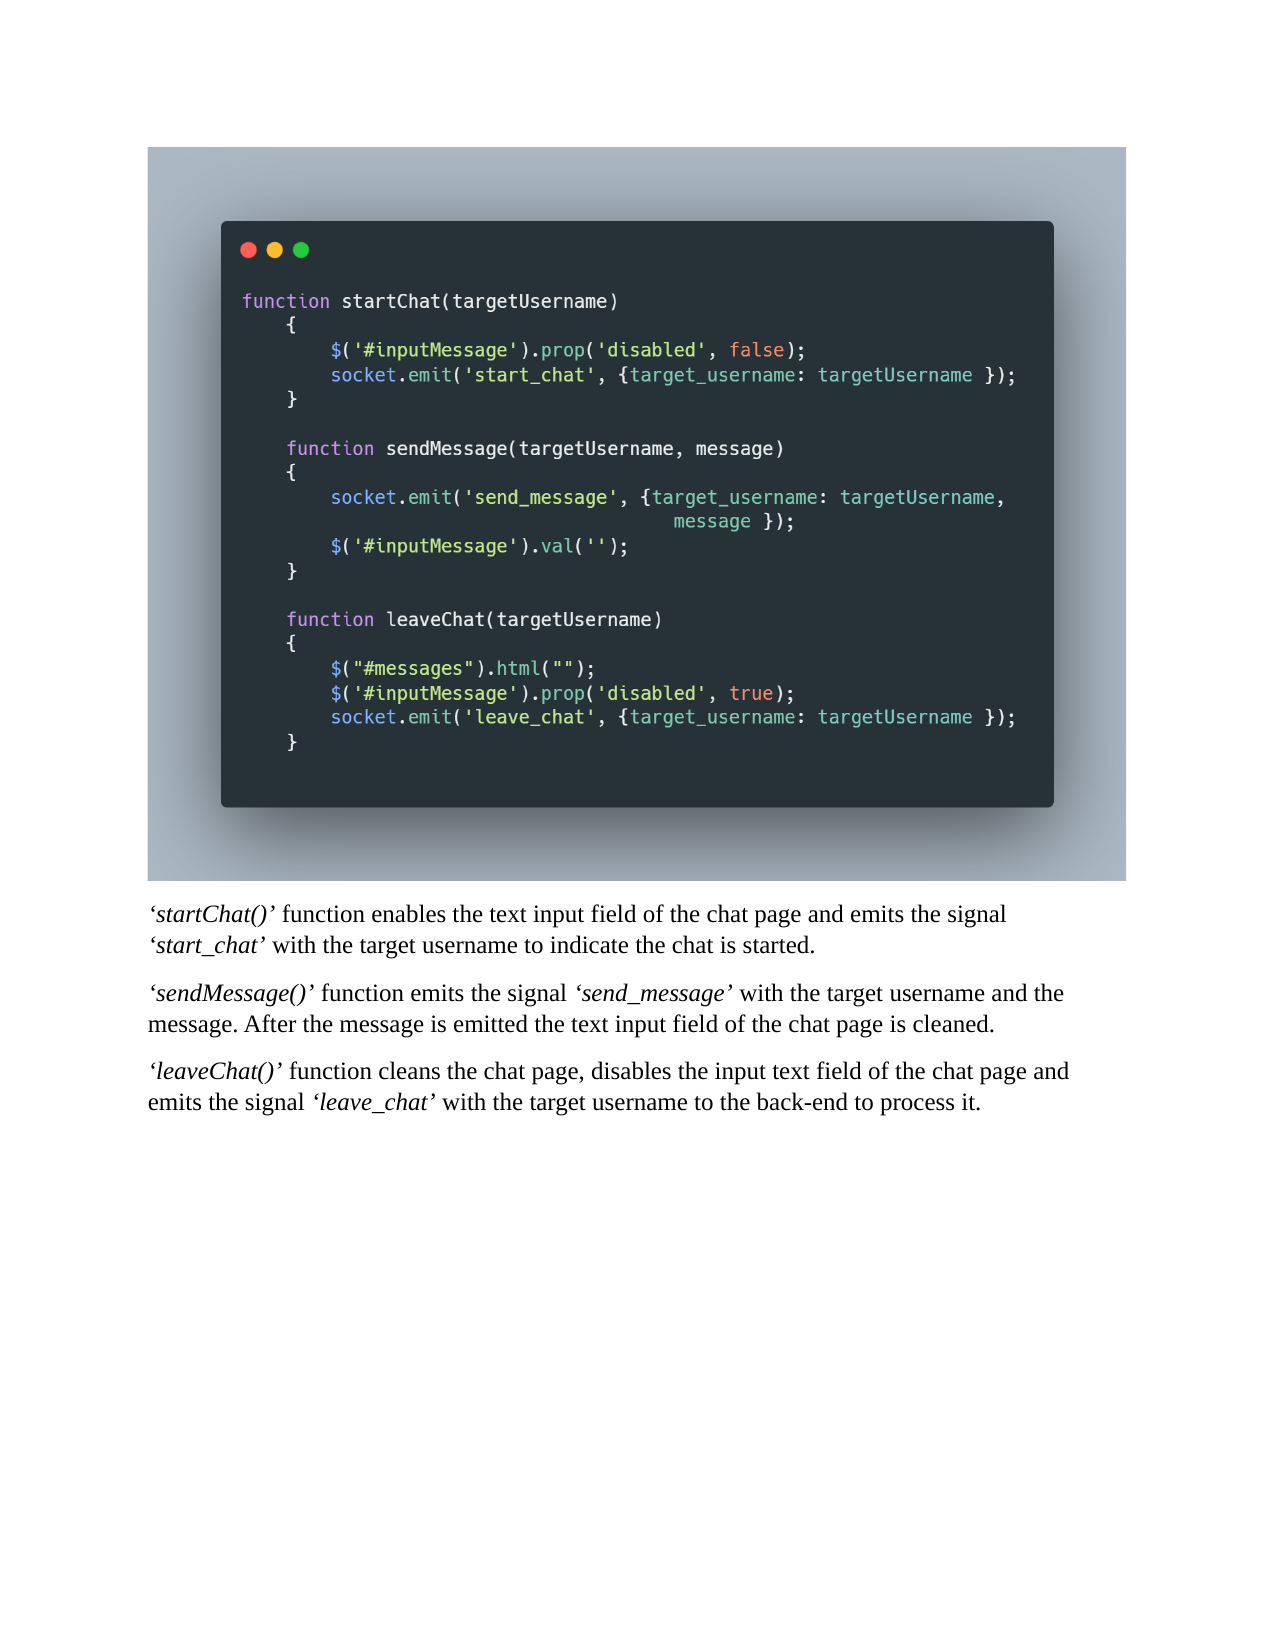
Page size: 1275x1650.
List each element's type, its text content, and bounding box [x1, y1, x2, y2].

text ‘startChat()’ function enables the text input field of the chat page and emits the signal ‘start_chat’ with the target username to indicate the chat is started. [148, 899, 1127, 959]
picture [147, 147, 1127, 881]
text ‘sendMessage()’ function emits the signal ‘send_message’ with the target username and the message. After the message is emitted the text input field of the chat page is cleaned. [148, 978, 1127, 1037]
text ‘leaveChat()’ function cleans the chat page, disables the input text field of the chat page and emits the signal ‘leave_chat’ with the target username to the back-end to process it. [148, 1056, 1127, 1116]
